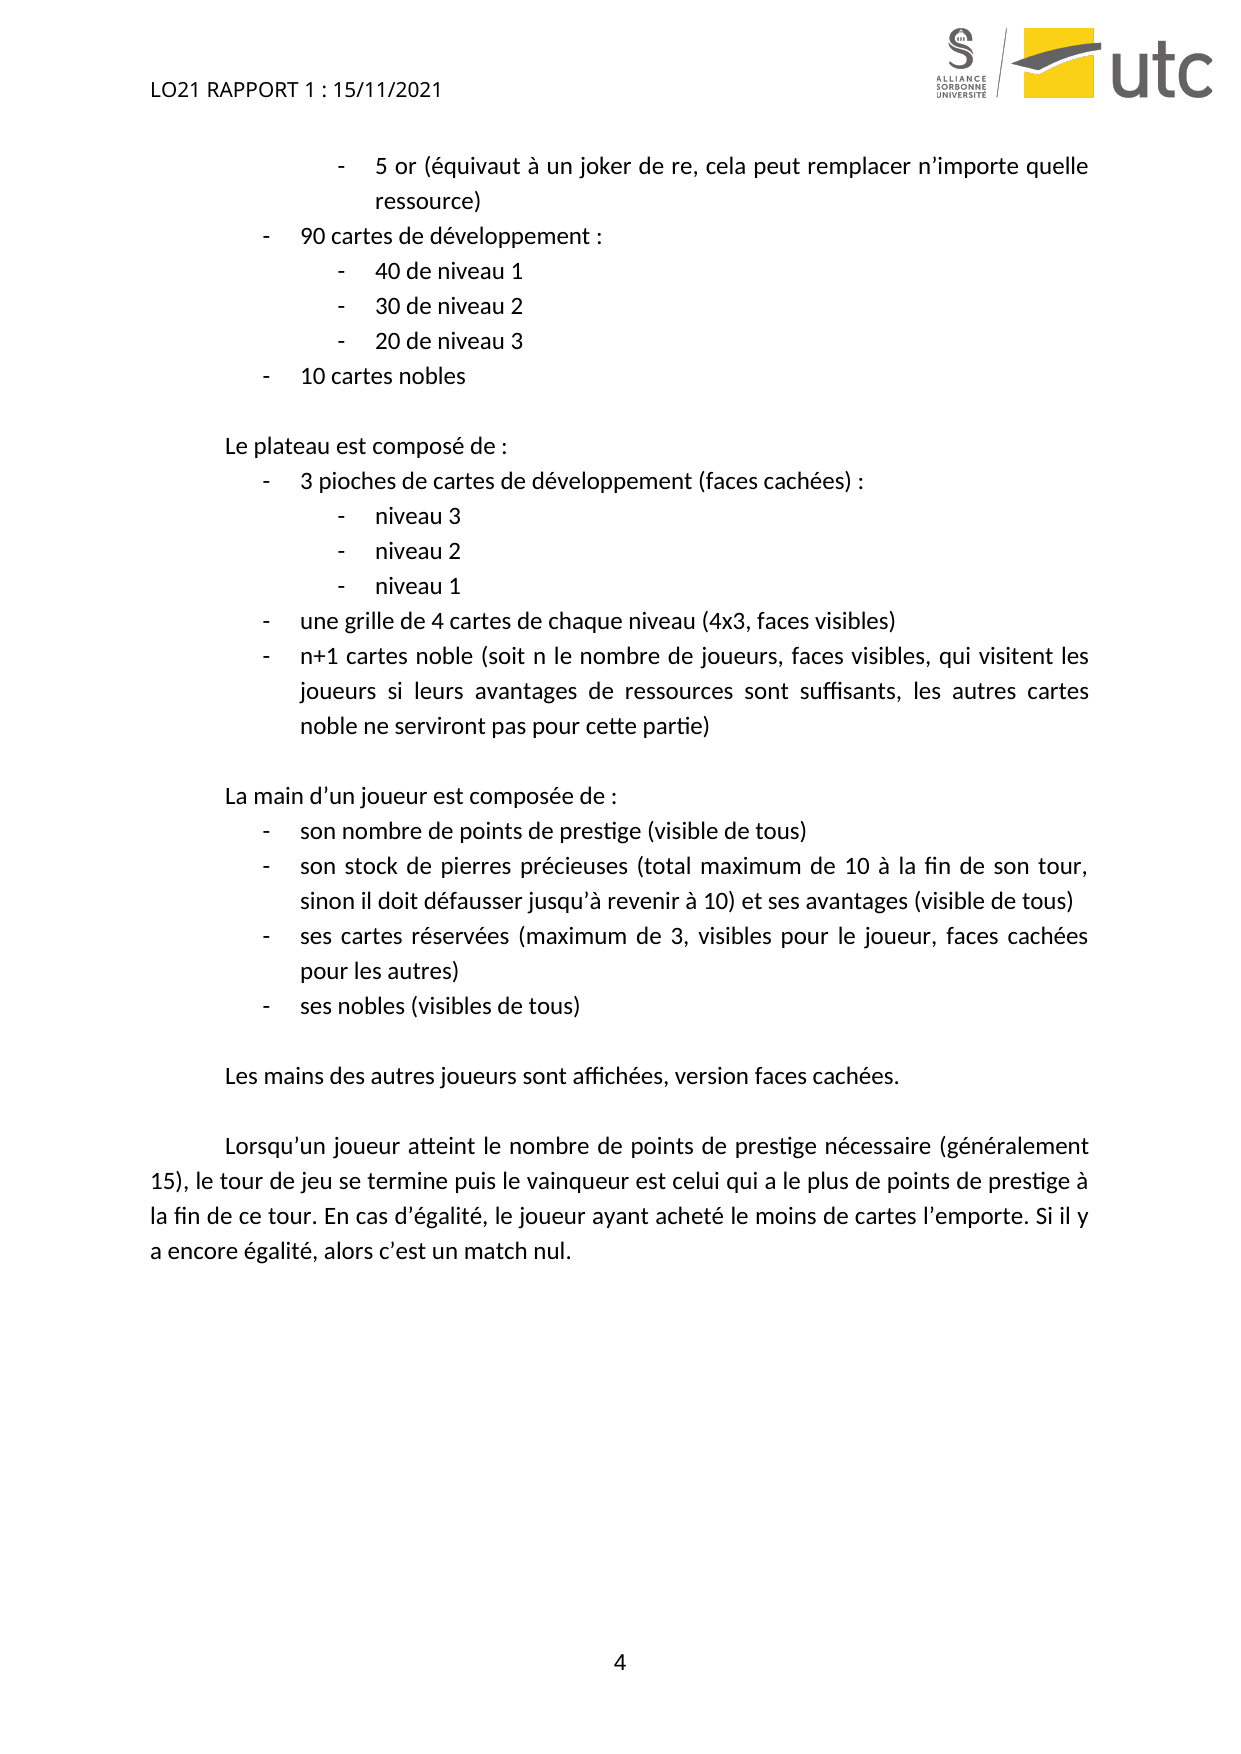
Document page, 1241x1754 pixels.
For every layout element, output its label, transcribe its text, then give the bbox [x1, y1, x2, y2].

list 30 de niveau 2 [337, 290, 1090, 321]
text Les mains des autres joueurs sont affichées, version faces cachées. [150, 1060, 1090, 1091]
list ses nobles (visibles de tous) [262, 990, 1090, 1021]
picture [936, 28, 1213, 98]
list 10 cartes nobles [262, 360, 1090, 391]
list niveau 1 [337, 570, 1090, 601]
text Le plateau est composé de : [150, 430, 1090, 461]
list ses cartes réservées (maximum de 3, visibles pour le joueur, faces cachées pour les autres) [262, 920, 1090, 986]
list 90 cartes de développement : [262, 220, 1090, 251]
text La main d’un joueur est composée de : [150, 780, 1090, 811]
list son nombre de points de prestige (visible de tous) [262, 815, 1090, 846]
list une grille de 4 cartes de chaque niveau (4x3, faces visibles) [262, 605, 1090, 636]
list son stock de pierres précieuses (total maximum de 10 à la fin de son tour, sinon il doit défausser jusqu’à revenir à 10) et ses avantages (visible de tous) [262, 850, 1090, 916]
list niveau 3 [337, 500, 1090, 531]
list 3 pioches de cartes de développement (faces cachées) : [262, 465, 1090, 496]
list 40 de niveau 1 [337, 255, 1090, 286]
list 5 or (équivaut à un joker de re, cela peut remplacer n’importe quelle ressource) [337, 150, 1090, 216]
text Lorsqu’un joueur atteint le nombre de points de prestige nécessaire (généralement 15), le tour de jeu se termine puis le vainqueur est celui qui a le plus de points de prestige à la fin de ce tour. En cas d’égalité, le joueur ayant acheté le moins de cartes l’emporte. Si il y a encore égalité, alors c’est un match nul. [150, 1130, 1090, 1266]
list niveau 2 [337, 535, 1090, 566]
list 20 de niveau 3 [337, 325, 1090, 356]
list n+1 cartes noble (soit n le nombre de joueurs, faces visibles, qui visitent les joueurs si leurs avantages de ressources sont suffisants, les autres cartes noble ne serviront pas pour cette partie) [262, 640, 1090, 741]
